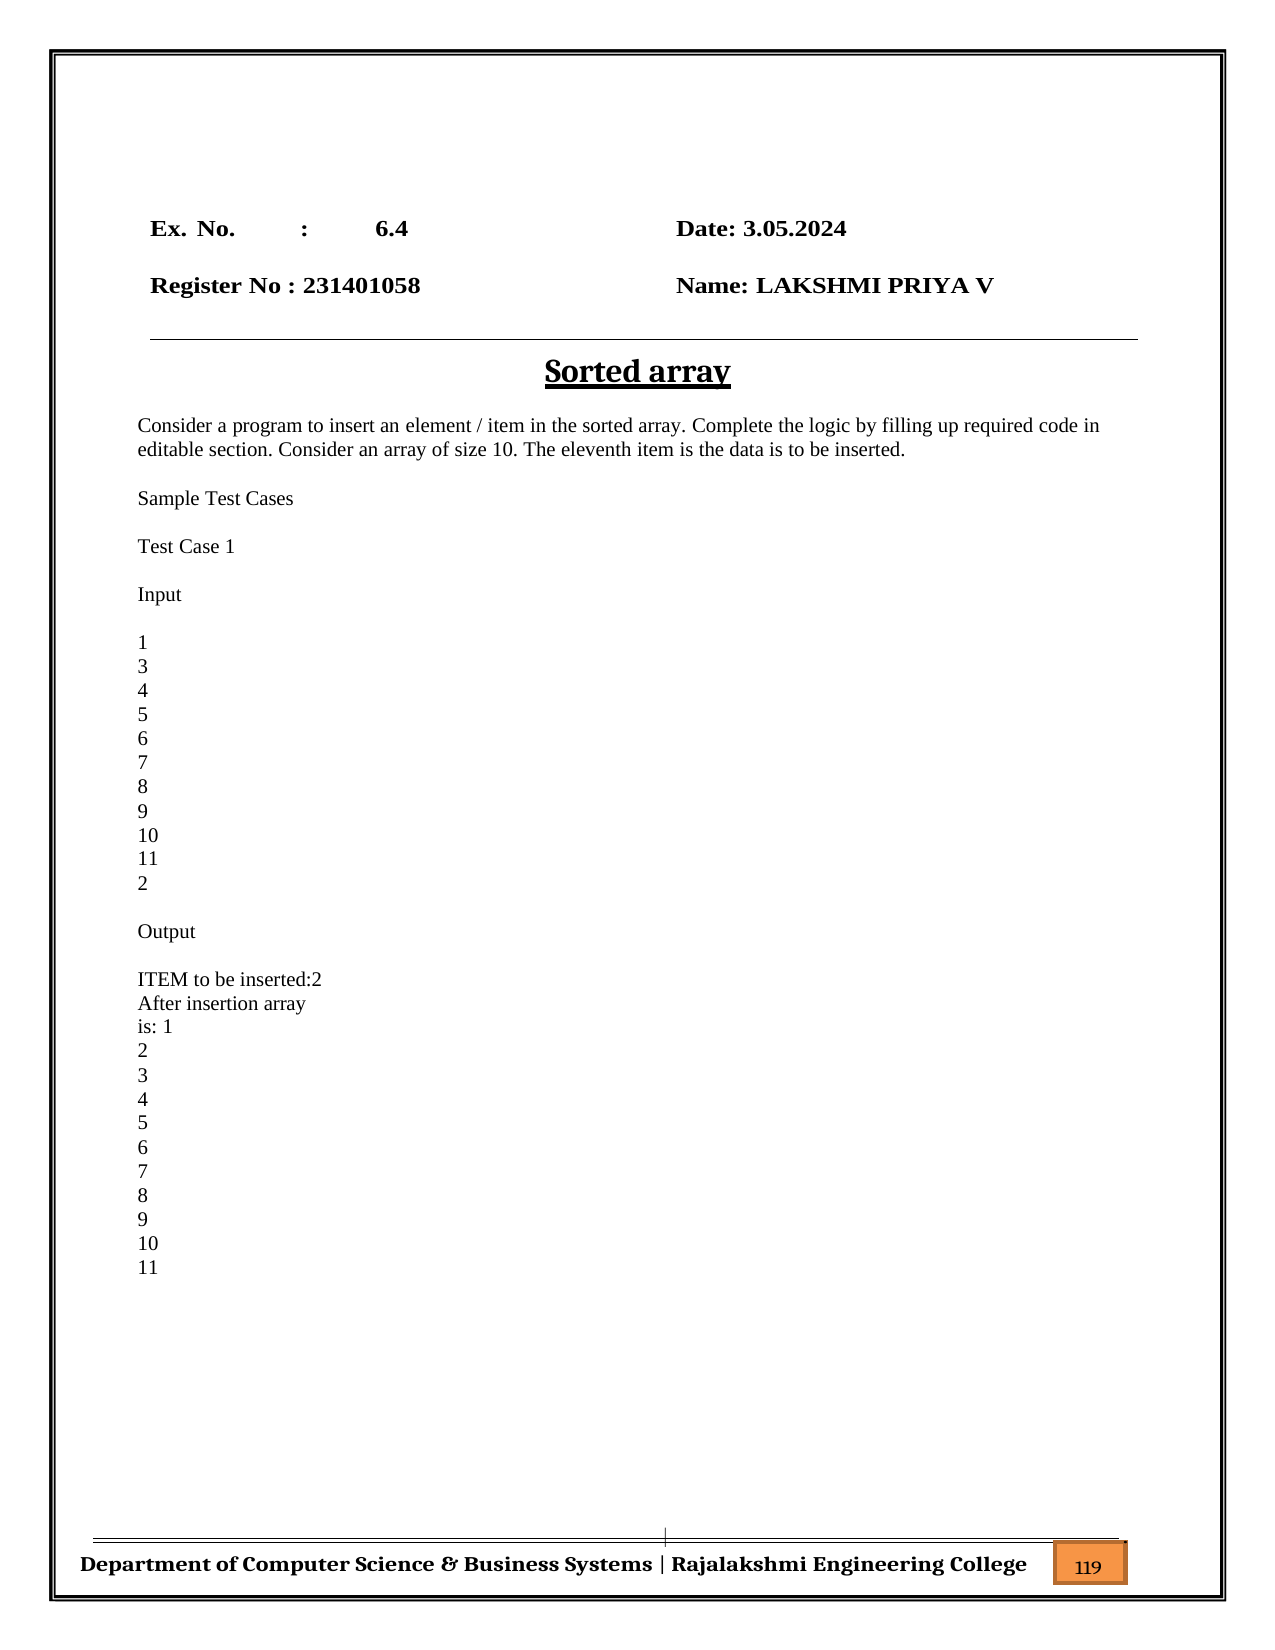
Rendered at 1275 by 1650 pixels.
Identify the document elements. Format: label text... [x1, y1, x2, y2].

text 3 [137, 1063, 1202, 1087]
text Consider a program to insert an element / item in the sorted array. Complete the logic by filling up required code in editable section. Consider an array of size 10. The eleventh item is the data is to be inserted. [137, 413, 1108, 461]
text ITEM to be inserted:2 After insertion array is: 1 [137, 967, 329, 1038]
text 10 [137, 823, 1202, 847]
subtitle Sorted array [425, 352, 851, 390]
text 6 [137, 726, 1202, 750]
text 3 [137, 654, 1202, 678]
text 10 [137, 1231, 1202, 1255]
text 5 [137, 702, 1202, 726]
text Output [137, 919, 1202, 943]
text 7 [137, 1159, 1202, 1183]
text Ex. No. : 6.4 Date: 3.05.2024 [150, 215, 1202, 241]
text Department of Computer Science & Business Systems | Rajalakshmi Engineering College 119 [80, 1549, 1202, 1577]
text 2 [137, 1038, 1202, 1062]
text Register No : 231401058 Name: LAKSHMI PRIYA V [150, 272, 1202, 298]
text 4 [137, 1087, 1202, 1111]
text Input [137, 582, 1202, 606]
text 11 [137, 847, 1202, 871]
text 9 [137, 1207, 1202, 1231]
text 9 [137, 798, 1202, 823]
text Sample Test Cases Test Case 1 [137, 486, 324, 558]
text 6 [137, 1134, 1202, 1159]
text 1 [137, 630, 1202, 654]
text 4 [137, 678, 1202, 702]
text 11 [137, 1255, 1202, 1279]
text . [69, 1525, 1128, 1549]
text 7 [137, 750, 1202, 774]
text 8 [137, 1183, 1202, 1207]
text 5 [137, 1111, 1202, 1134]
text 2 [137, 871, 1202, 895]
text 8 [137, 774, 1202, 798]
